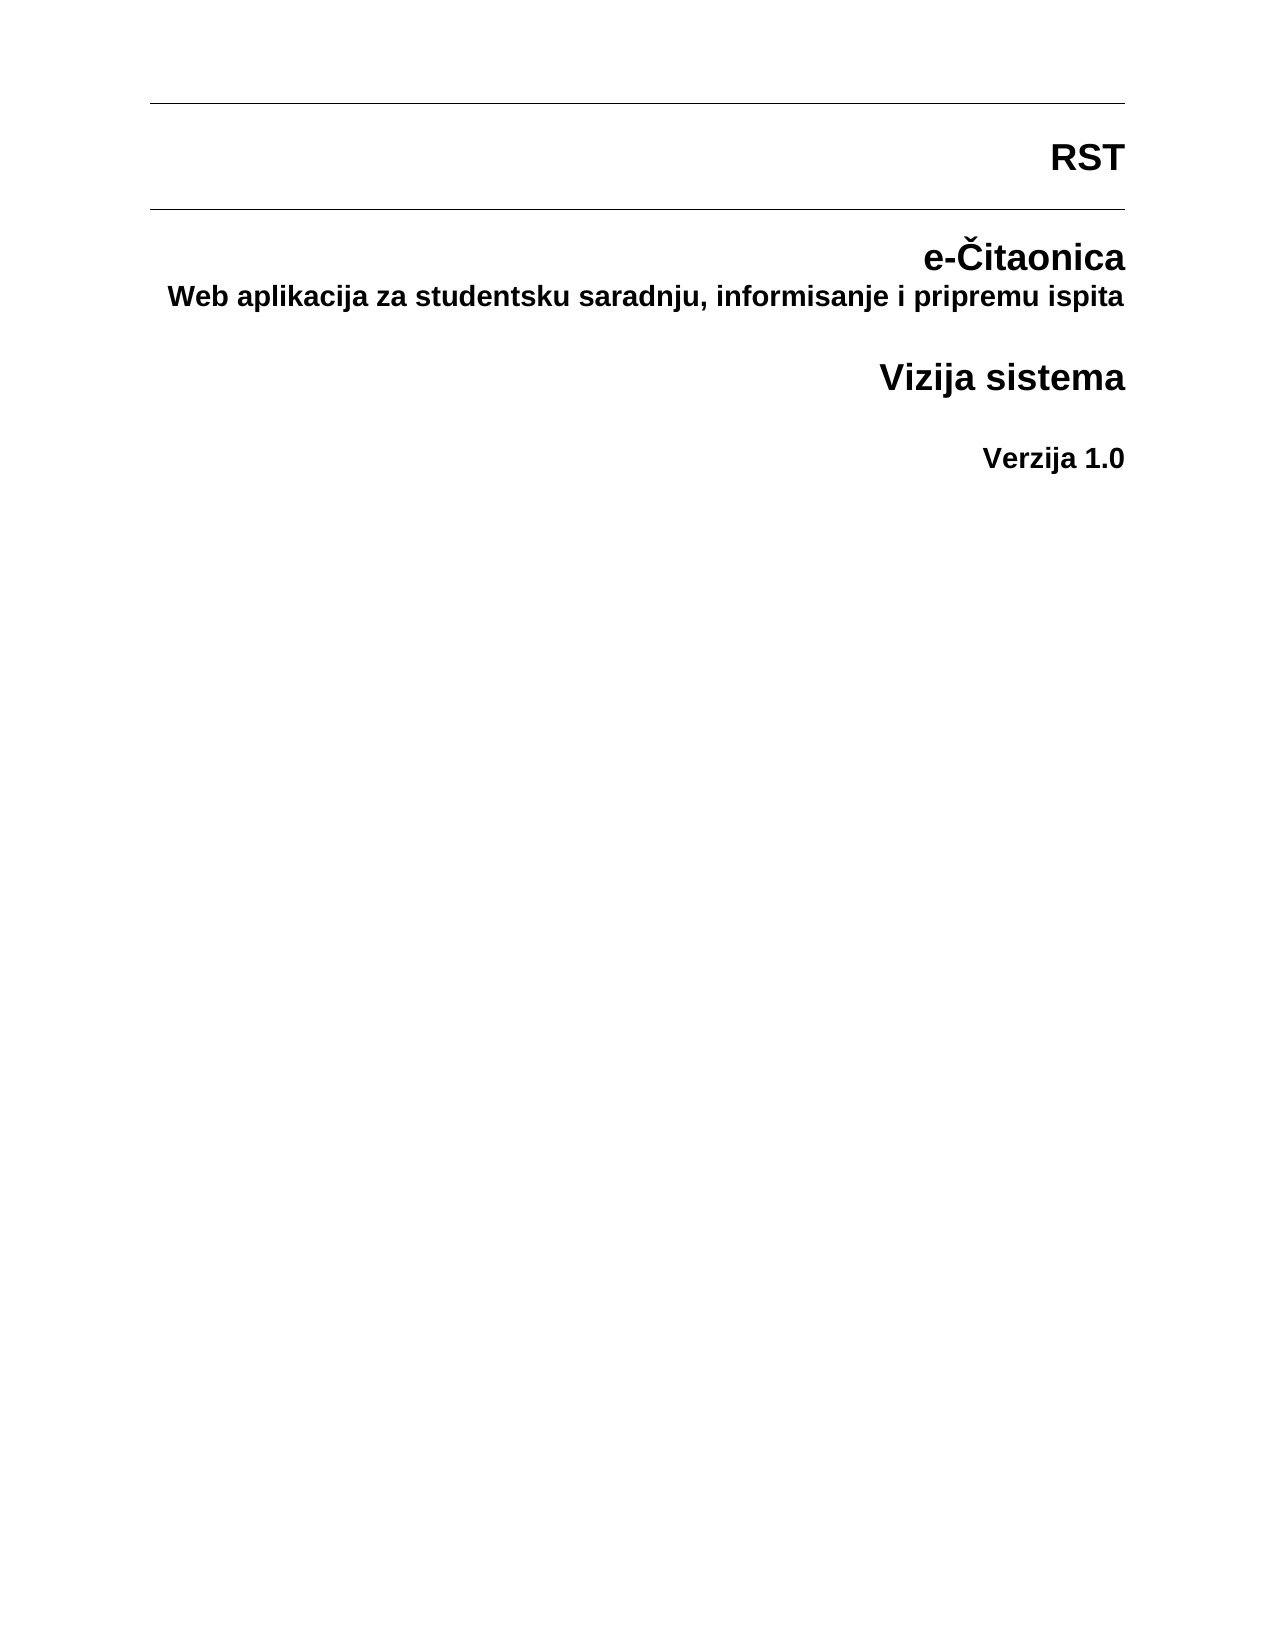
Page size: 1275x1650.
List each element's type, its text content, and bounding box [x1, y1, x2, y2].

title Web aplikacija za studentsku saradnju, informisanje i pripremu ispita [150, 278, 1125, 312]
title Vizija sistema [150, 355, 1125, 398]
title e-Čitaonica [150, 235, 1125, 278]
title Verzija 1.0 [150, 441, 1125, 475]
